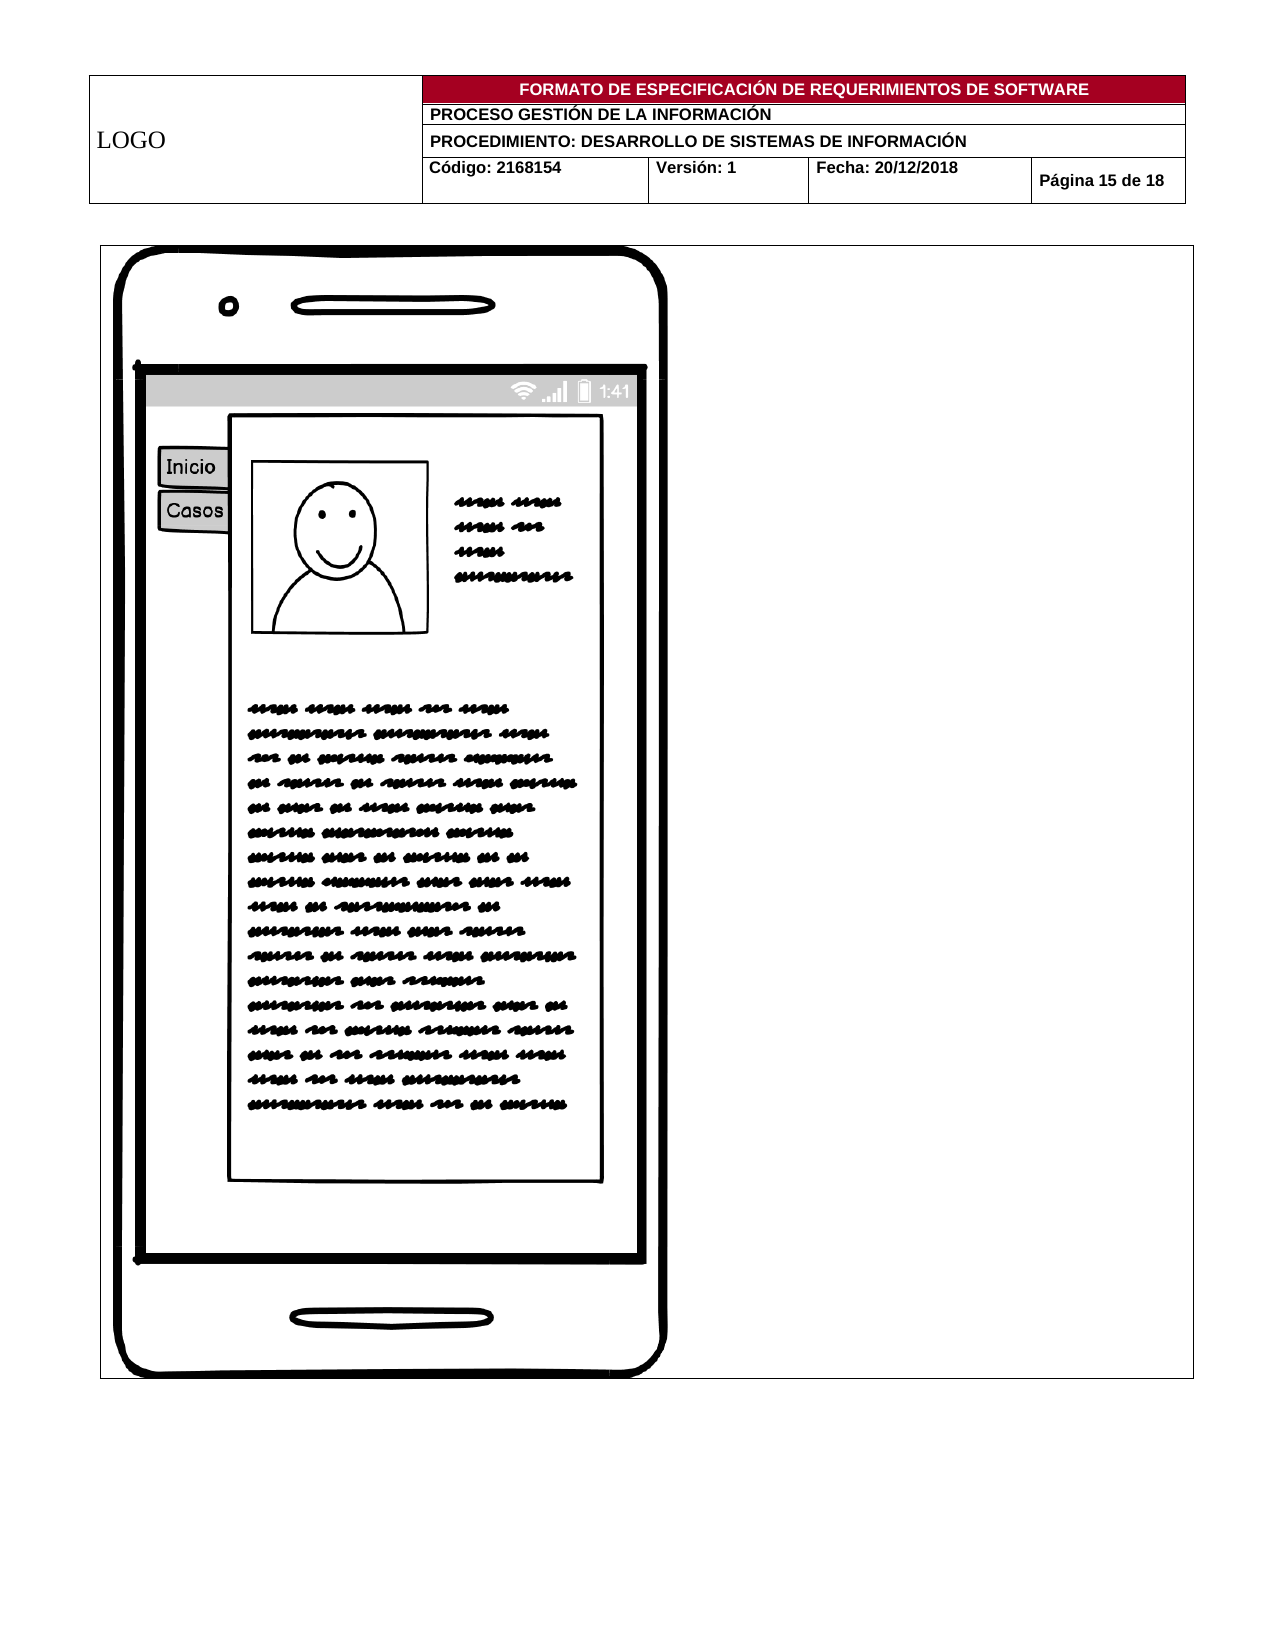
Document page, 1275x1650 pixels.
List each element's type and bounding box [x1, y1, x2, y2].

table_cell [101, 246, 111, 1378]
table_cell [668, 246, 1193, 1378]
picture [111, 245, 668, 1379]
